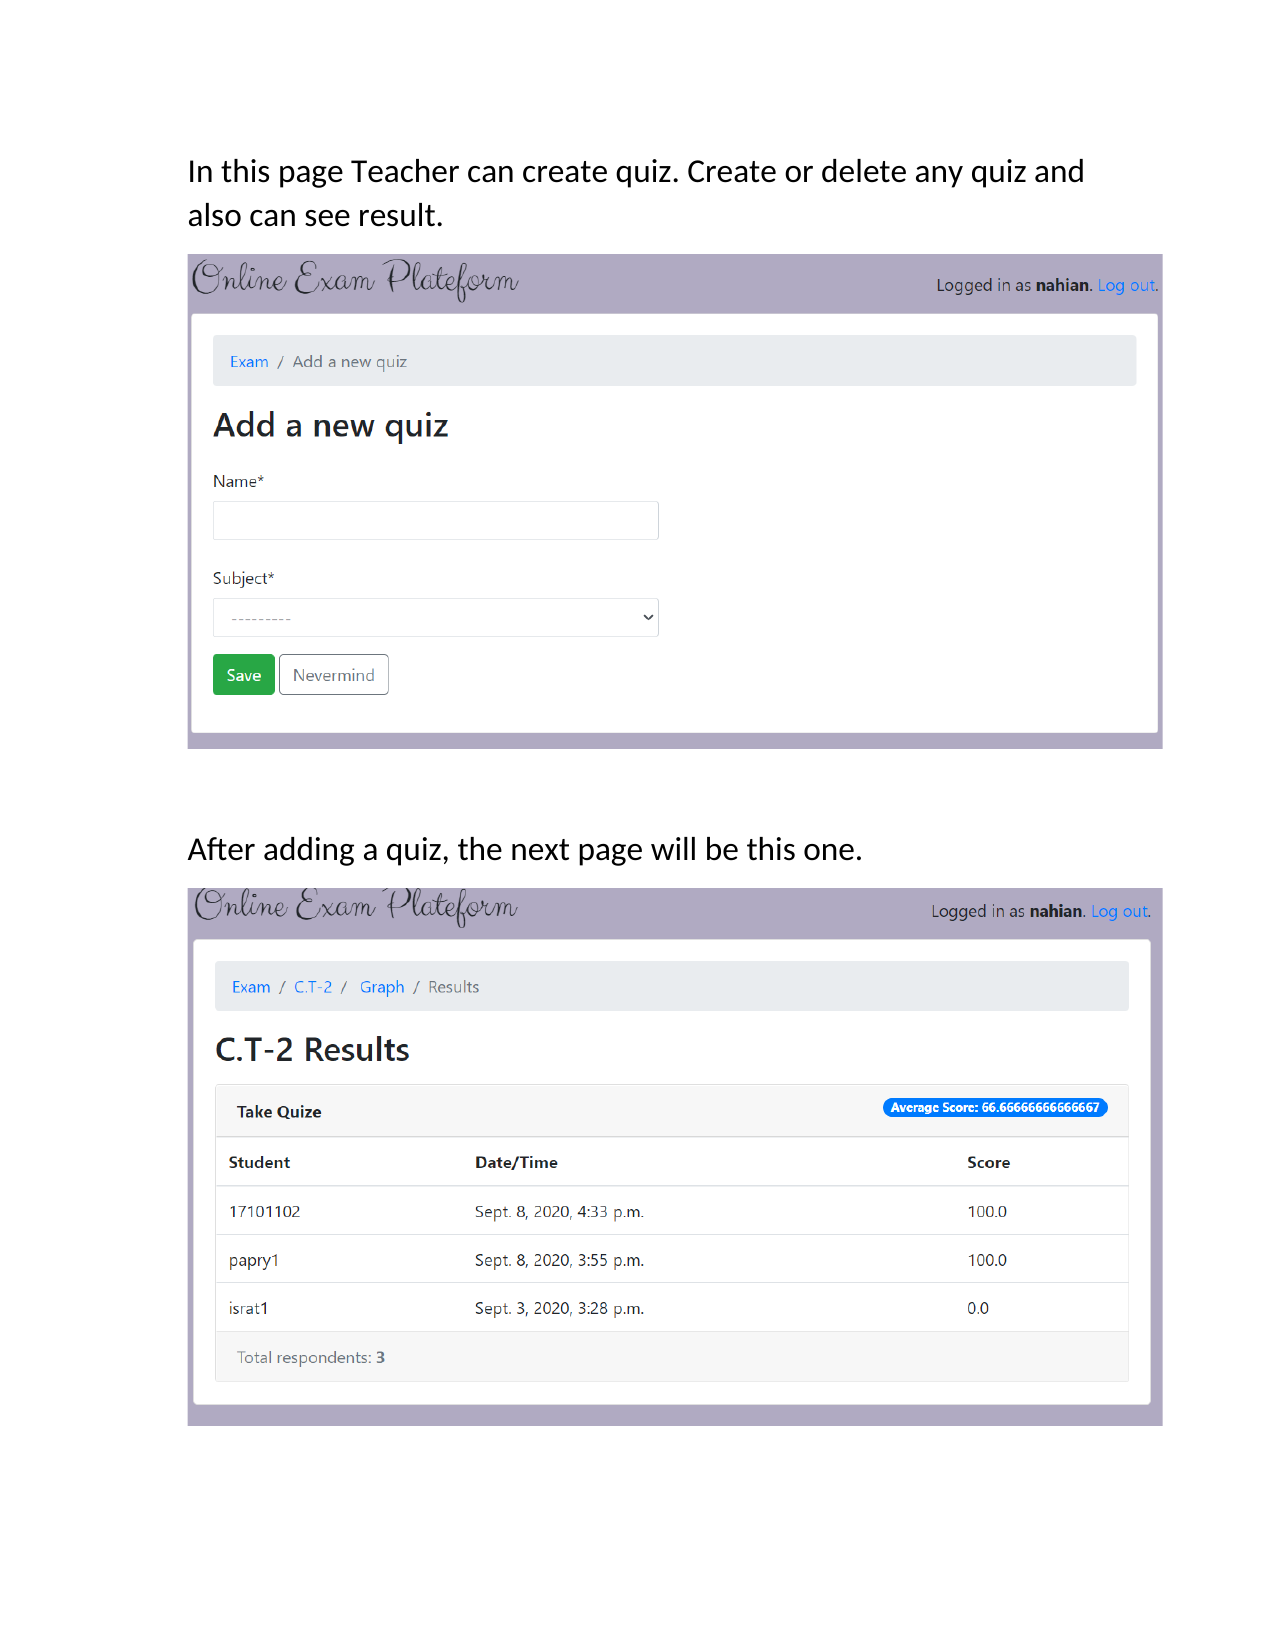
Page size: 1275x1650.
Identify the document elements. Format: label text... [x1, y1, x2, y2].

text After adding a quiz, the next page will be this one. [150, 828, 1125, 868]
picture [187, 888, 1163, 1426]
picture [187, 254, 1163, 749]
text In this page Teacher can create quiz. Create or delete any quiz and also can see result. [187, 150, 1125, 235]
